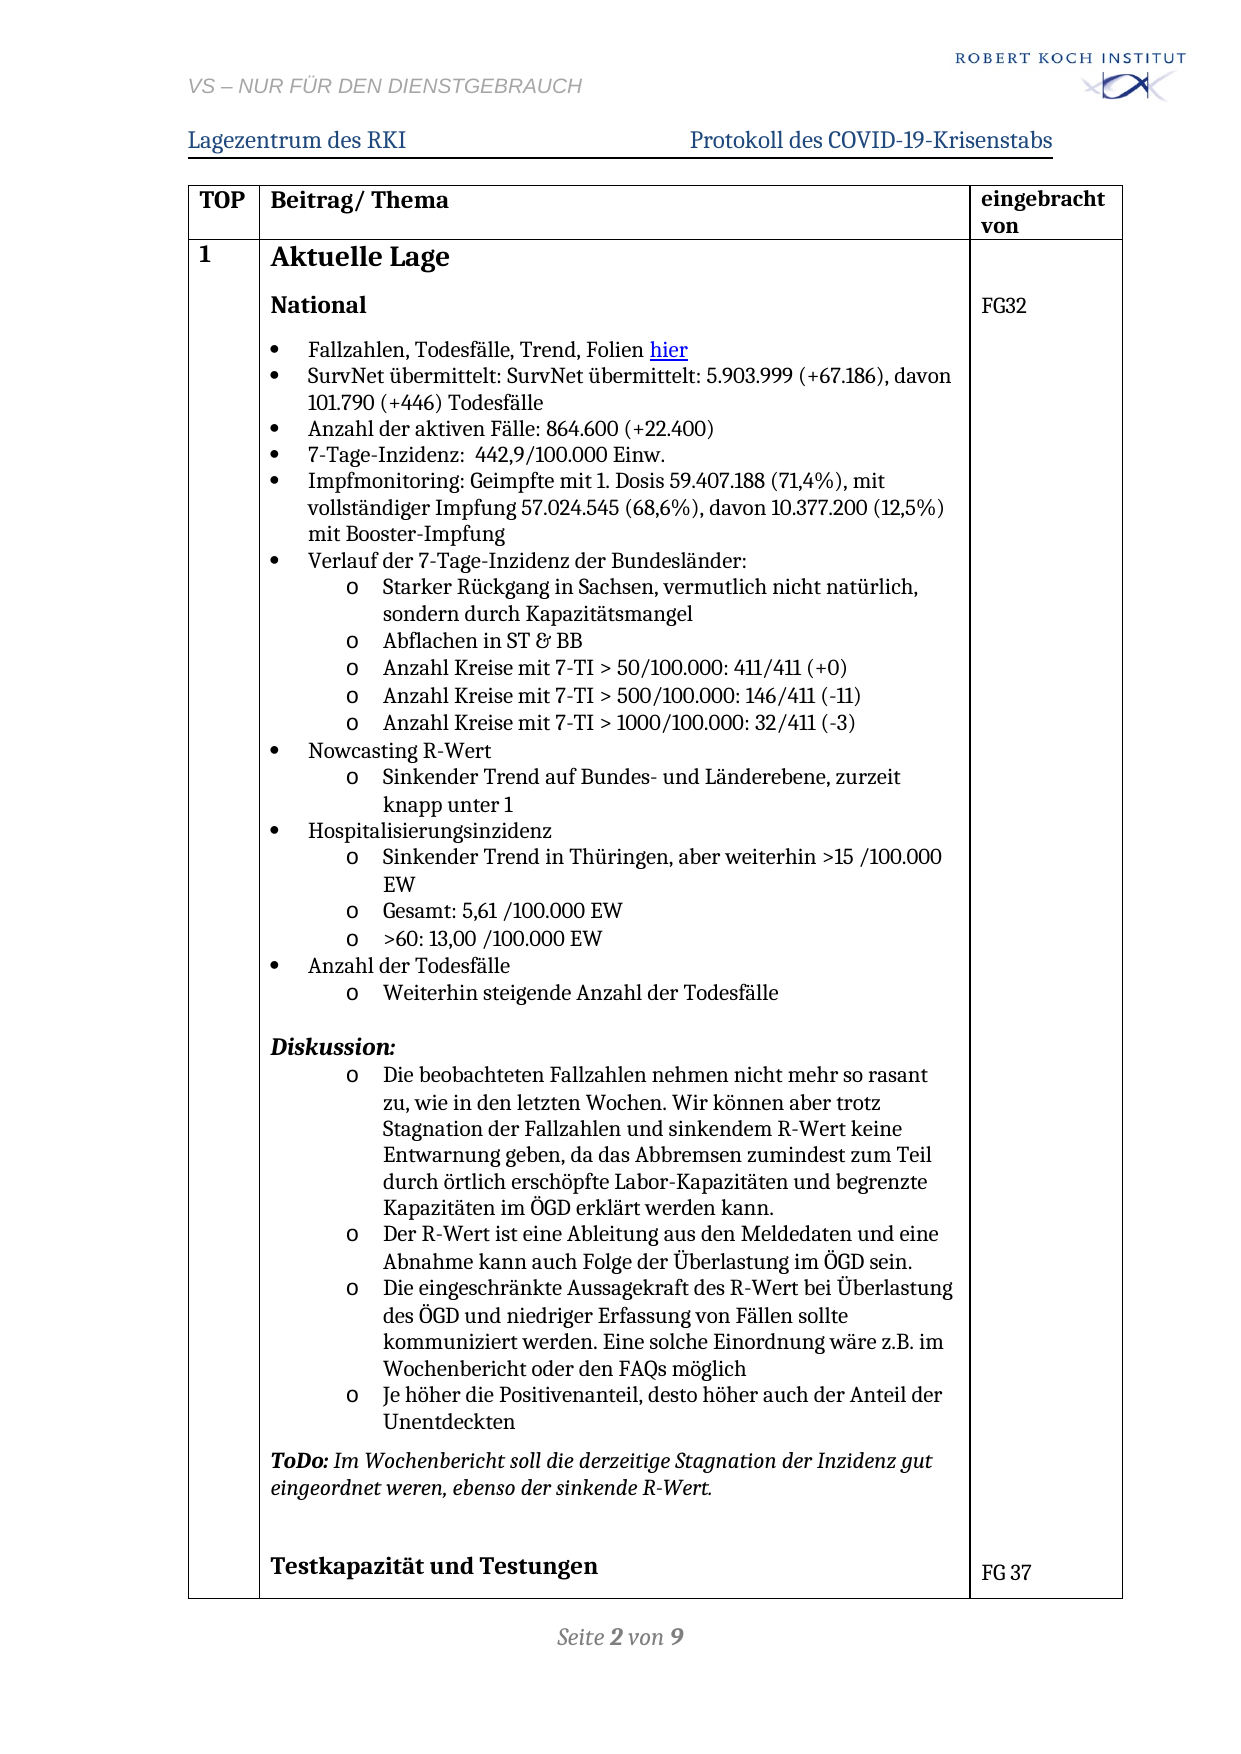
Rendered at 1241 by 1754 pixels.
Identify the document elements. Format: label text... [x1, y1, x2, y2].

table_header Beitrag/ Thema [260, 186, 969, 239]
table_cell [971, 240, 1122, 1598]
table_header TOP [189, 186, 259, 239]
table_header eingebracht von [971, 186, 1122, 239]
picture [947, 28, 1207, 105]
table_cell 1 [189, 240, 259, 1598]
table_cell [260, 240, 969, 1598]
